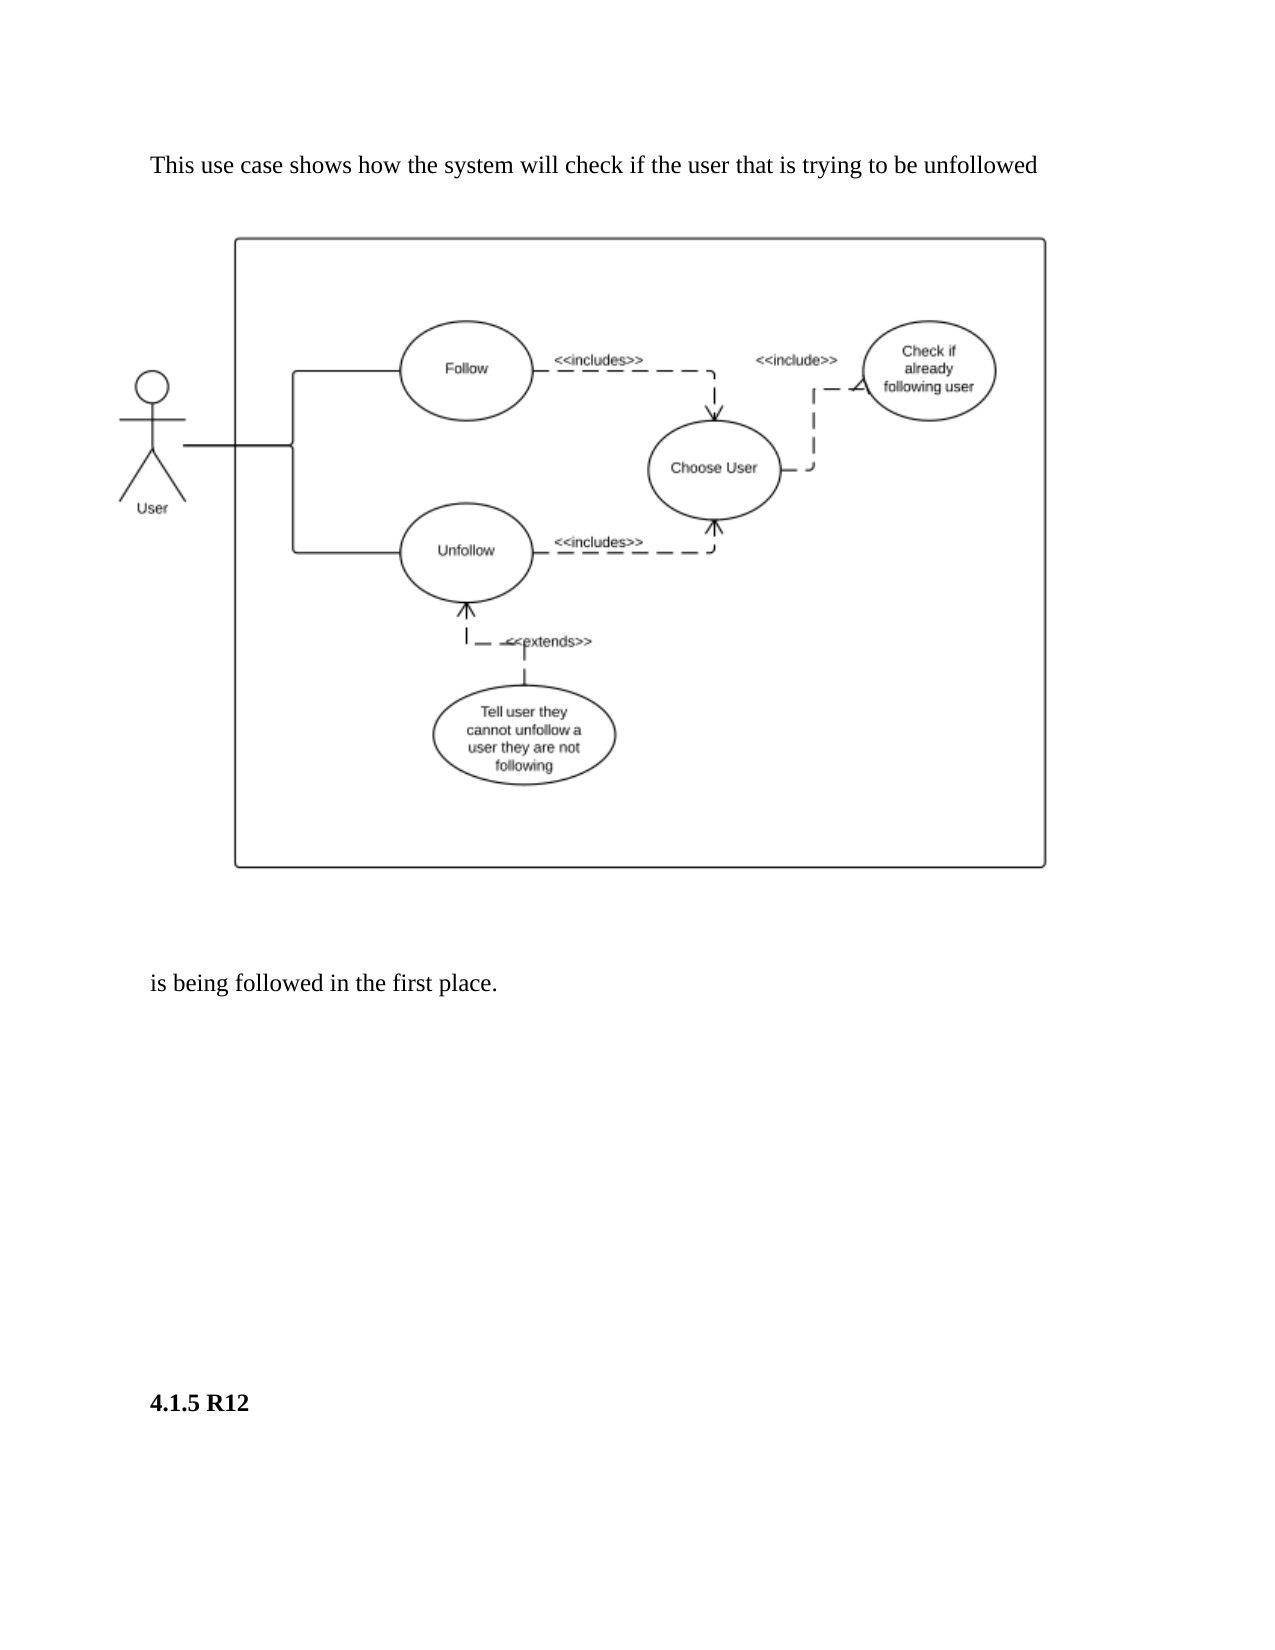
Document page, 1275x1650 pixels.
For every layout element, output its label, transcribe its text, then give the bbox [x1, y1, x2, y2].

picture [82, 213, 1098, 944]
text 4.1.5 R12 [150, 1388, 1050, 1417]
text This use case shows how the system will check if the user that is trying to be unfollowed is being followed in the first place. [150, 944, 1050, 997]
text This use case shows how the system will check if the user that is trying to be unfollowed is being followed in the first place. [150, 150, 1050, 213]
